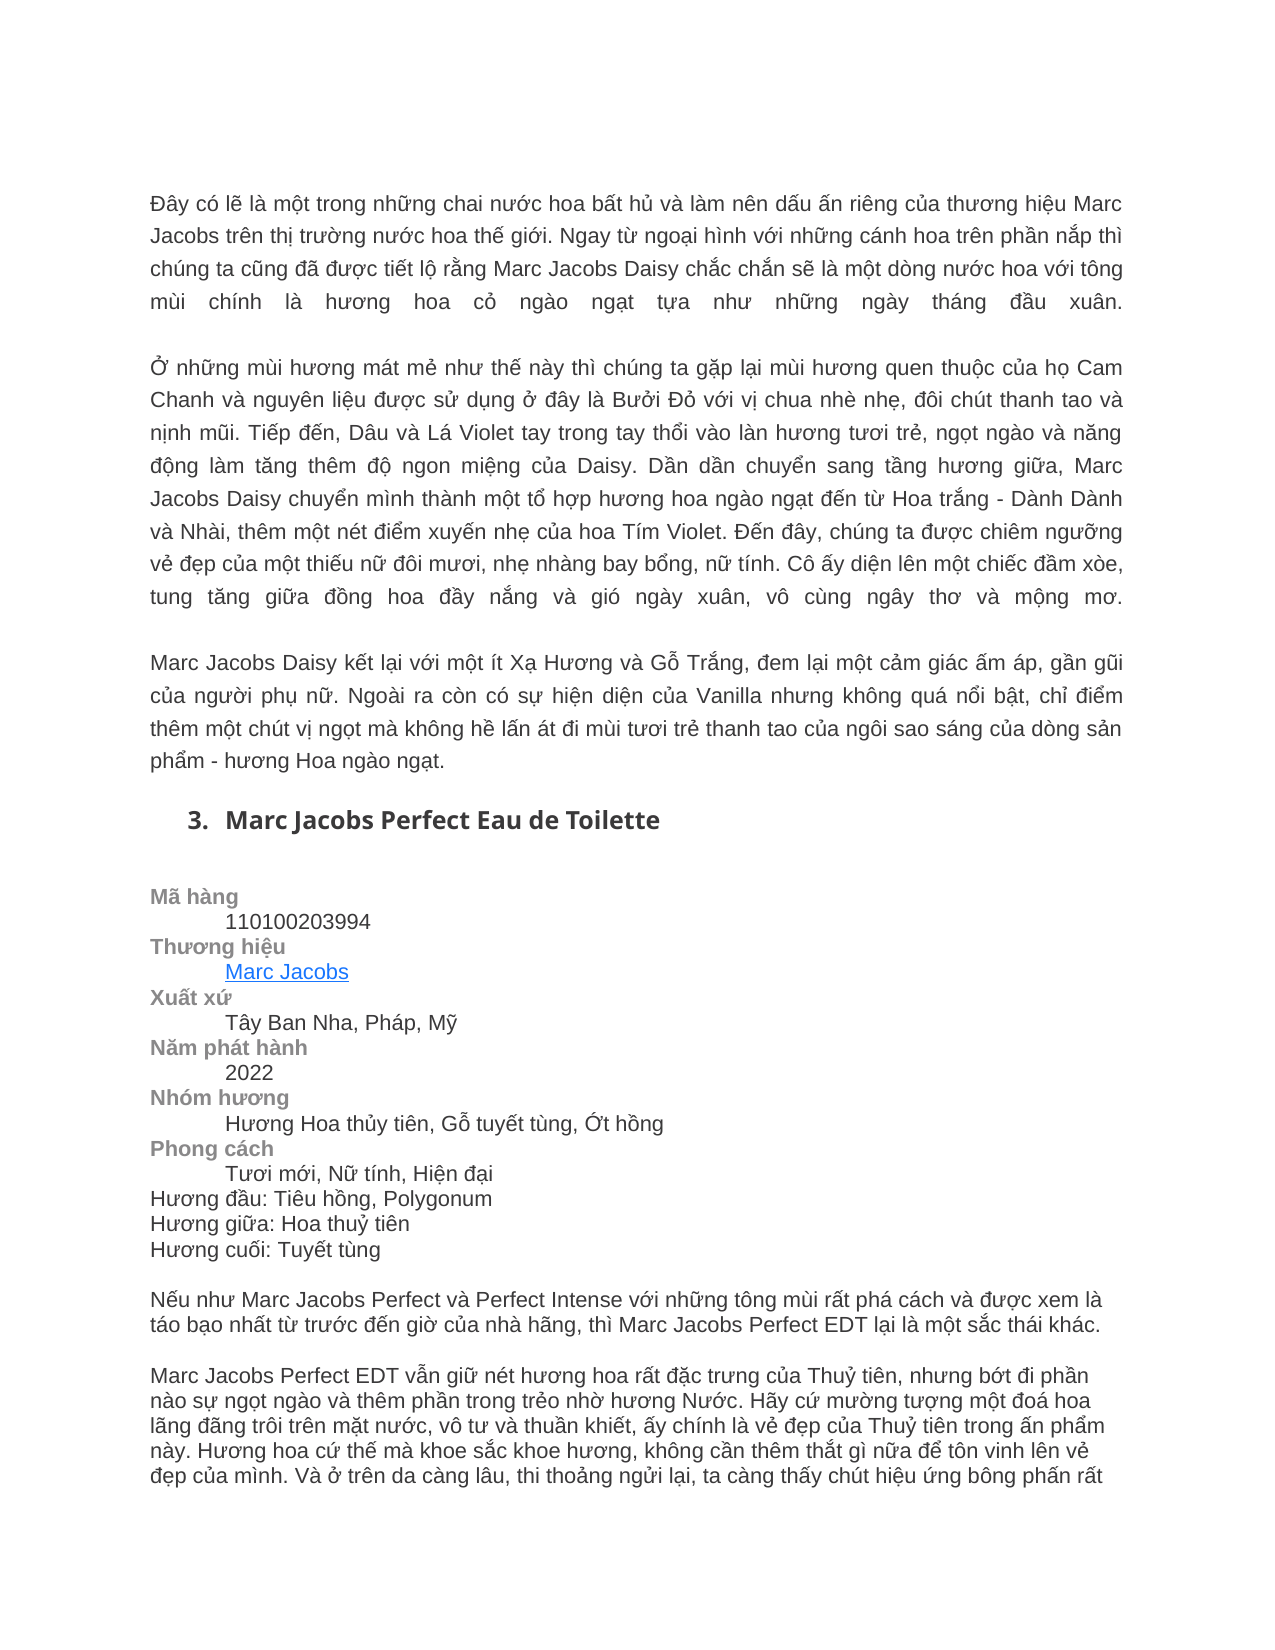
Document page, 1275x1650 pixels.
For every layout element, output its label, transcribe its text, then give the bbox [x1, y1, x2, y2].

text Xuất xứ [150, 984, 1125, 1009]
text Tây Ban Nha, Pháp, Mỹ [225, 1009, 1125, 1035]
text Nhóm hương [150, 1085, 1125, 1110]
text Tươi mới, Nữ tính, Hiện đại [225, 1161, 1125, 1186]
text Marc Jacobs [225, 959, 1125, 984]
text Thương hiệu [150, 934, 1125, 959]
text Hương Hoa thủy tiên, Gỗ tuyết tùng, Ớt hồng [225, 1110, 1125, 1136]
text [150, 1186, 1125, 1488]
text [150, 150, 1125, 773]
text Phong cách [150, 1136, 1125, 1161]
subtitle Marc Jacobs Perfect Eau de Toilette [187, 803, 1125, 837]
text 110100203994 [225, 909, 1125, 934]
text 2022 [225, 1060, 1125, 1085]
text Mã hàng [150, 883, 1125, 909]
text Năm phát hành [150, 1035, 1125, 1060]
